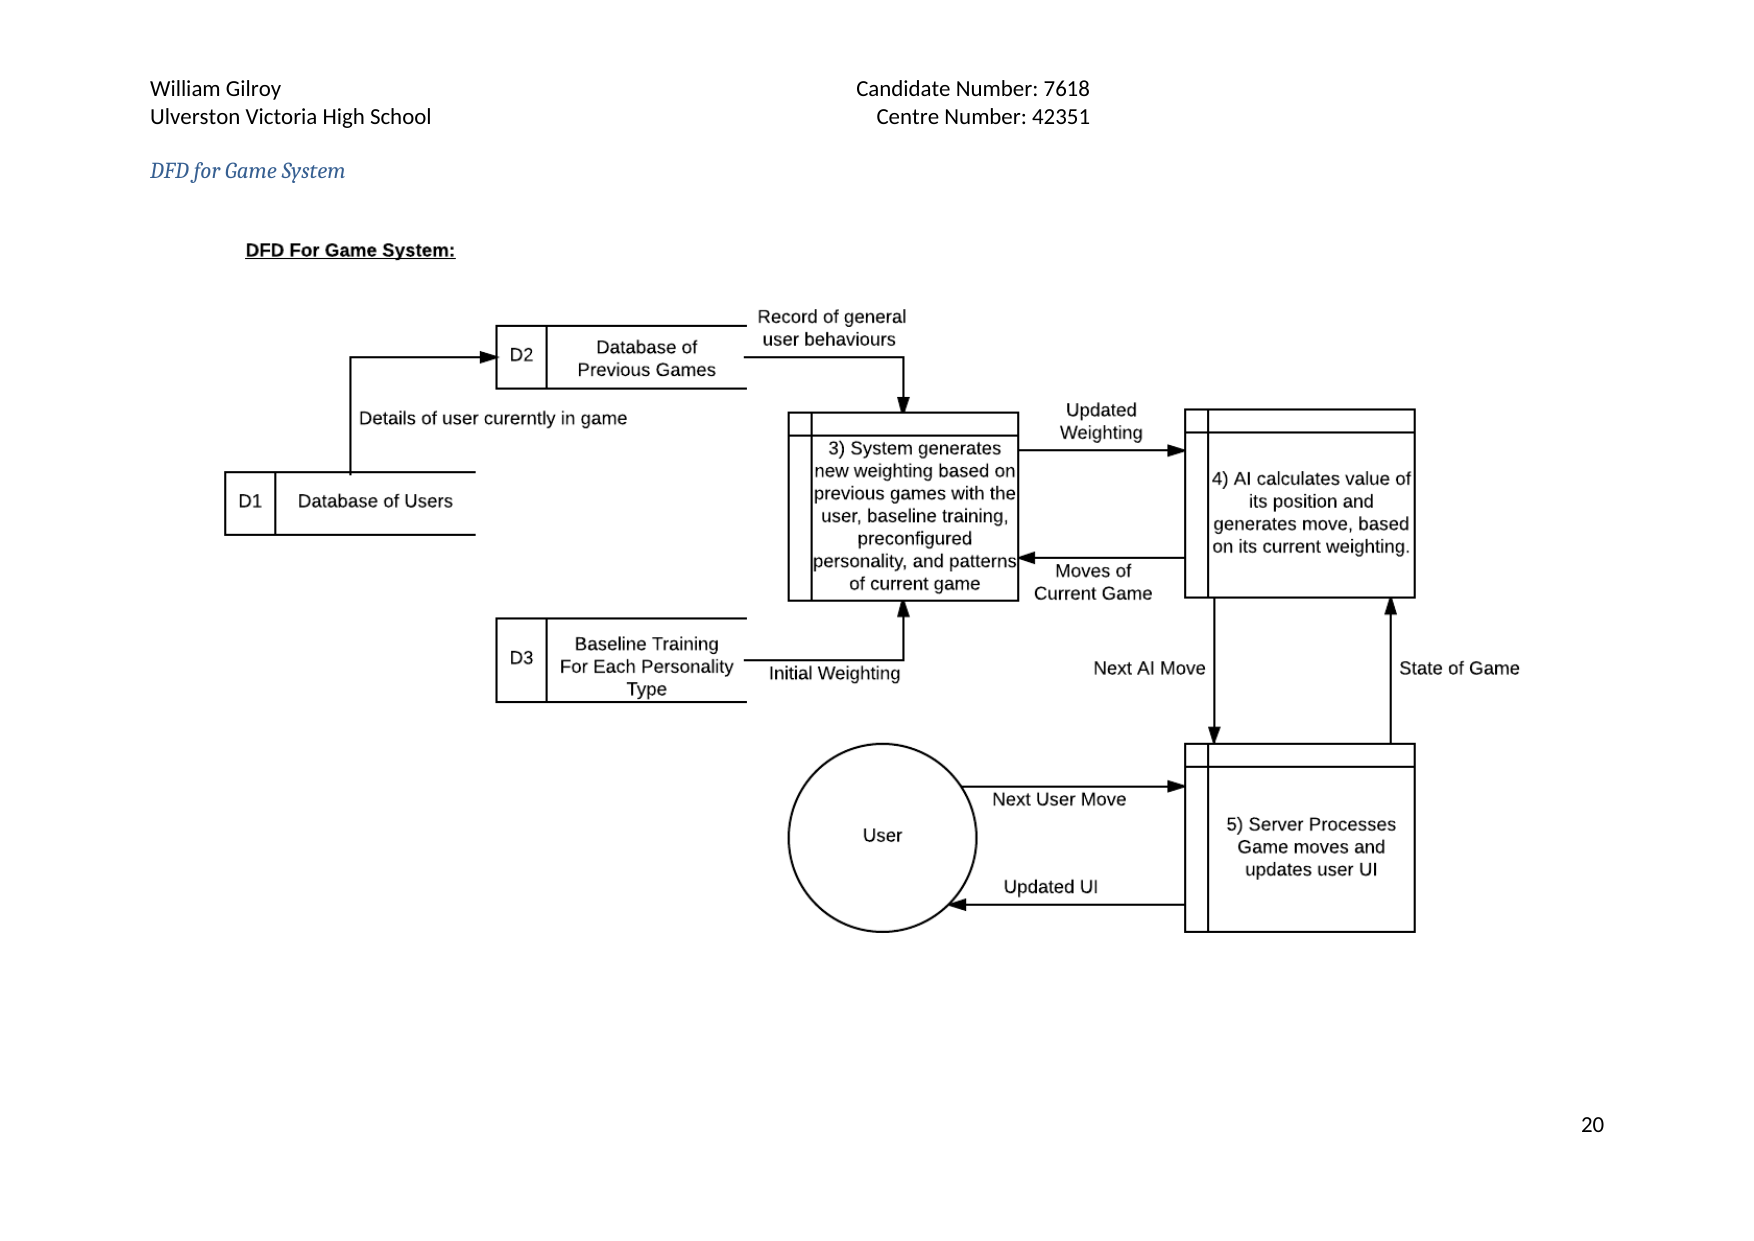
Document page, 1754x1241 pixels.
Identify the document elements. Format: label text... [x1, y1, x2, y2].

subtitle DFD for Game System [150, 158, 1604, 184]
picture [203, 188, 1551, 1035]
